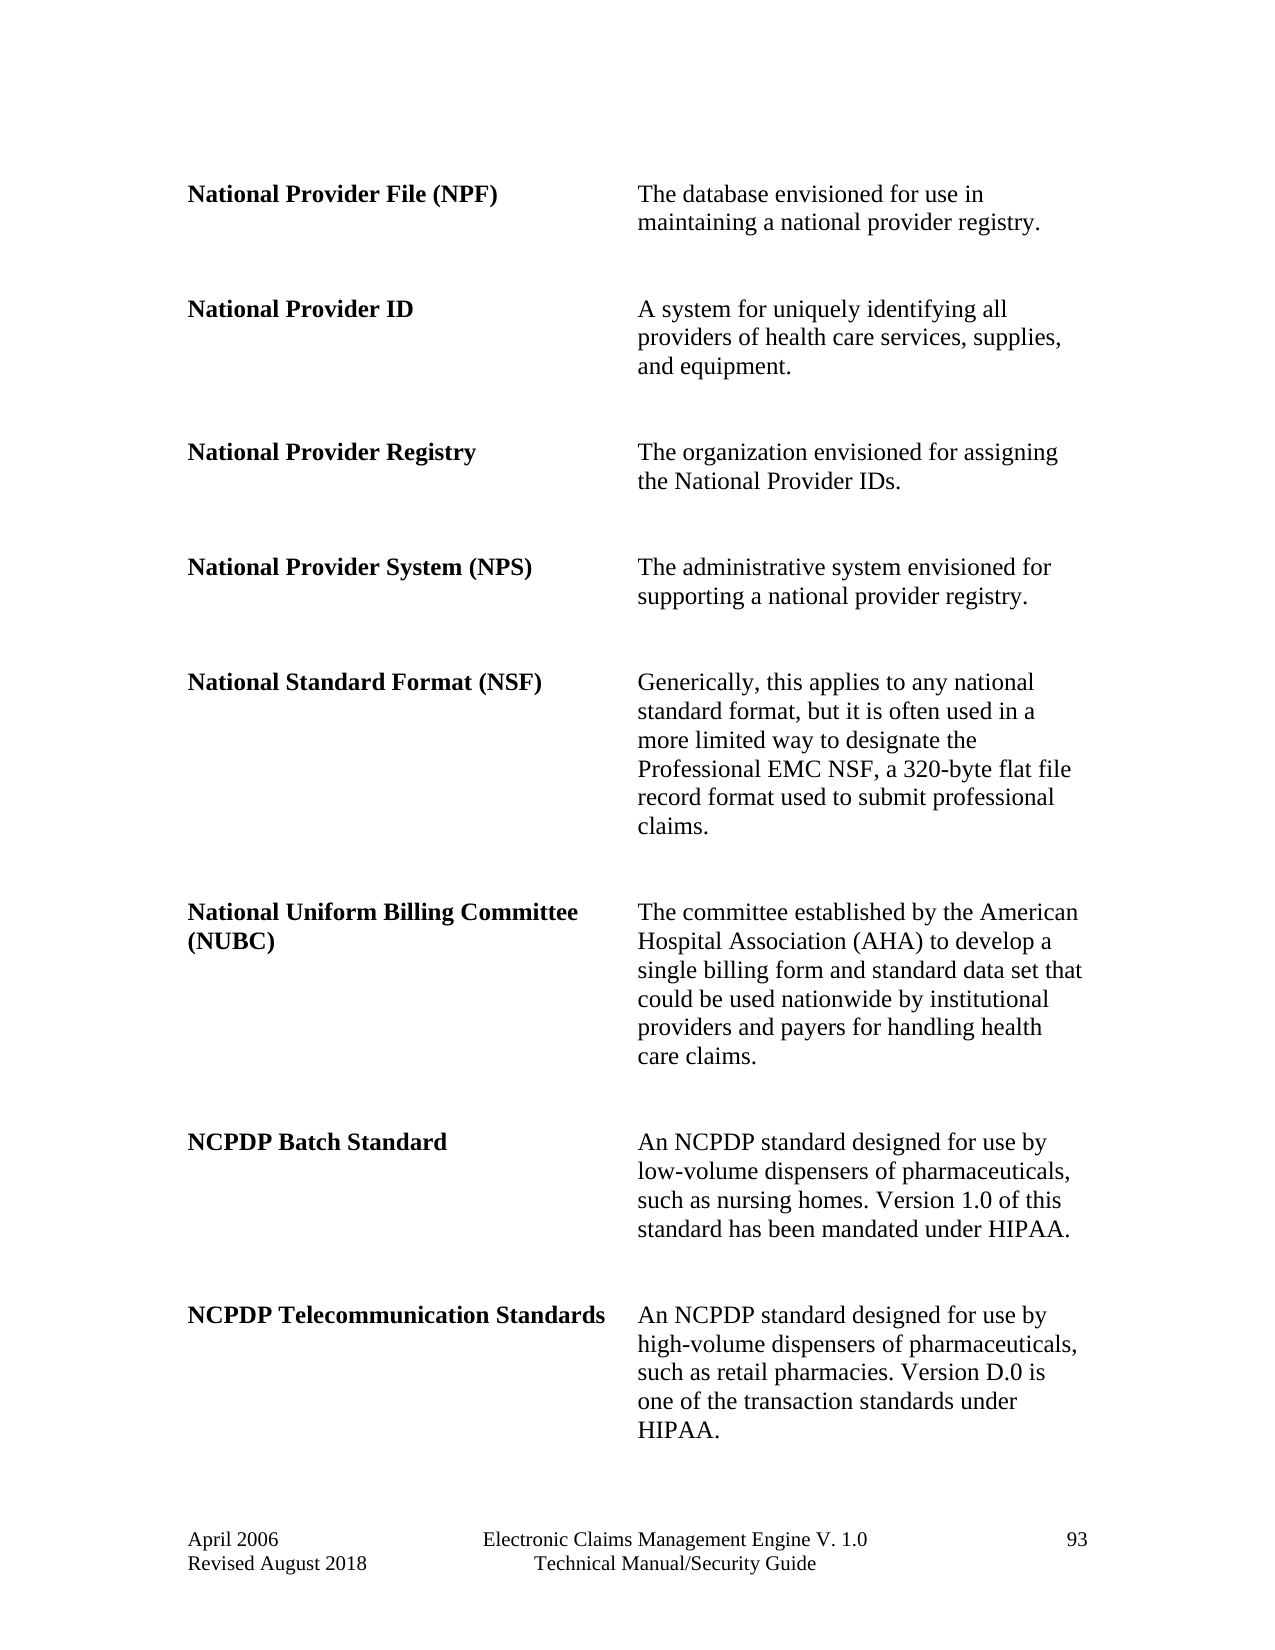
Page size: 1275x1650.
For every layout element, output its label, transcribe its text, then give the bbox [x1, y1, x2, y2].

text National Provider Registry The organization envisioned for assigning the National Provider IDs. [187, 437, 1087, 495]
text National Standard Format (NSF) Generically, this applies to any national standard format, but it is often used in a more limited way to designate the Professional EMC NSF, a 320-byte flat file record format used to submit professional claims. [187, 667, 1087, 840]
text National Uniform Billing Committee The committee established by the American [187, 897, 1087, 926]
text National Provider ID A system for uniquely identifying all providers of health care services, supplies, and equipment. [187, 294, 1087, 380]
text NCPDP Telecommunication Standards An NCPDP standard designed for use by high-volume dispensers of pharmaceuticals, such as retail pharmacies. Version D.0 is one of the transaction standards under HIPAA. [187, 1300, 1087, 1444]
text (NUBC) Hospital Association (AHA) to develop a single billing form and standard data set that could be used nationwide by institutional providers and payers for handling health care claims. [187, 926, 1087, 1070]
text National Provider System (NPS) The administrative system envisioned for supporting a national provider registry. [187, 552, 1087, 610]
text National Provider File (NPF) The database envisioned for use in maintaining a national provider registry. [187, 179, 1087, 236]
text NCPDP Batch Standard An NCPDP standard designed for use by low-volume dispensers of pharmaceuticals, such as nursing homes. Version 1.0 of this standard has been mandated under HIPAA. [187, 1127, 1087, 1242]
